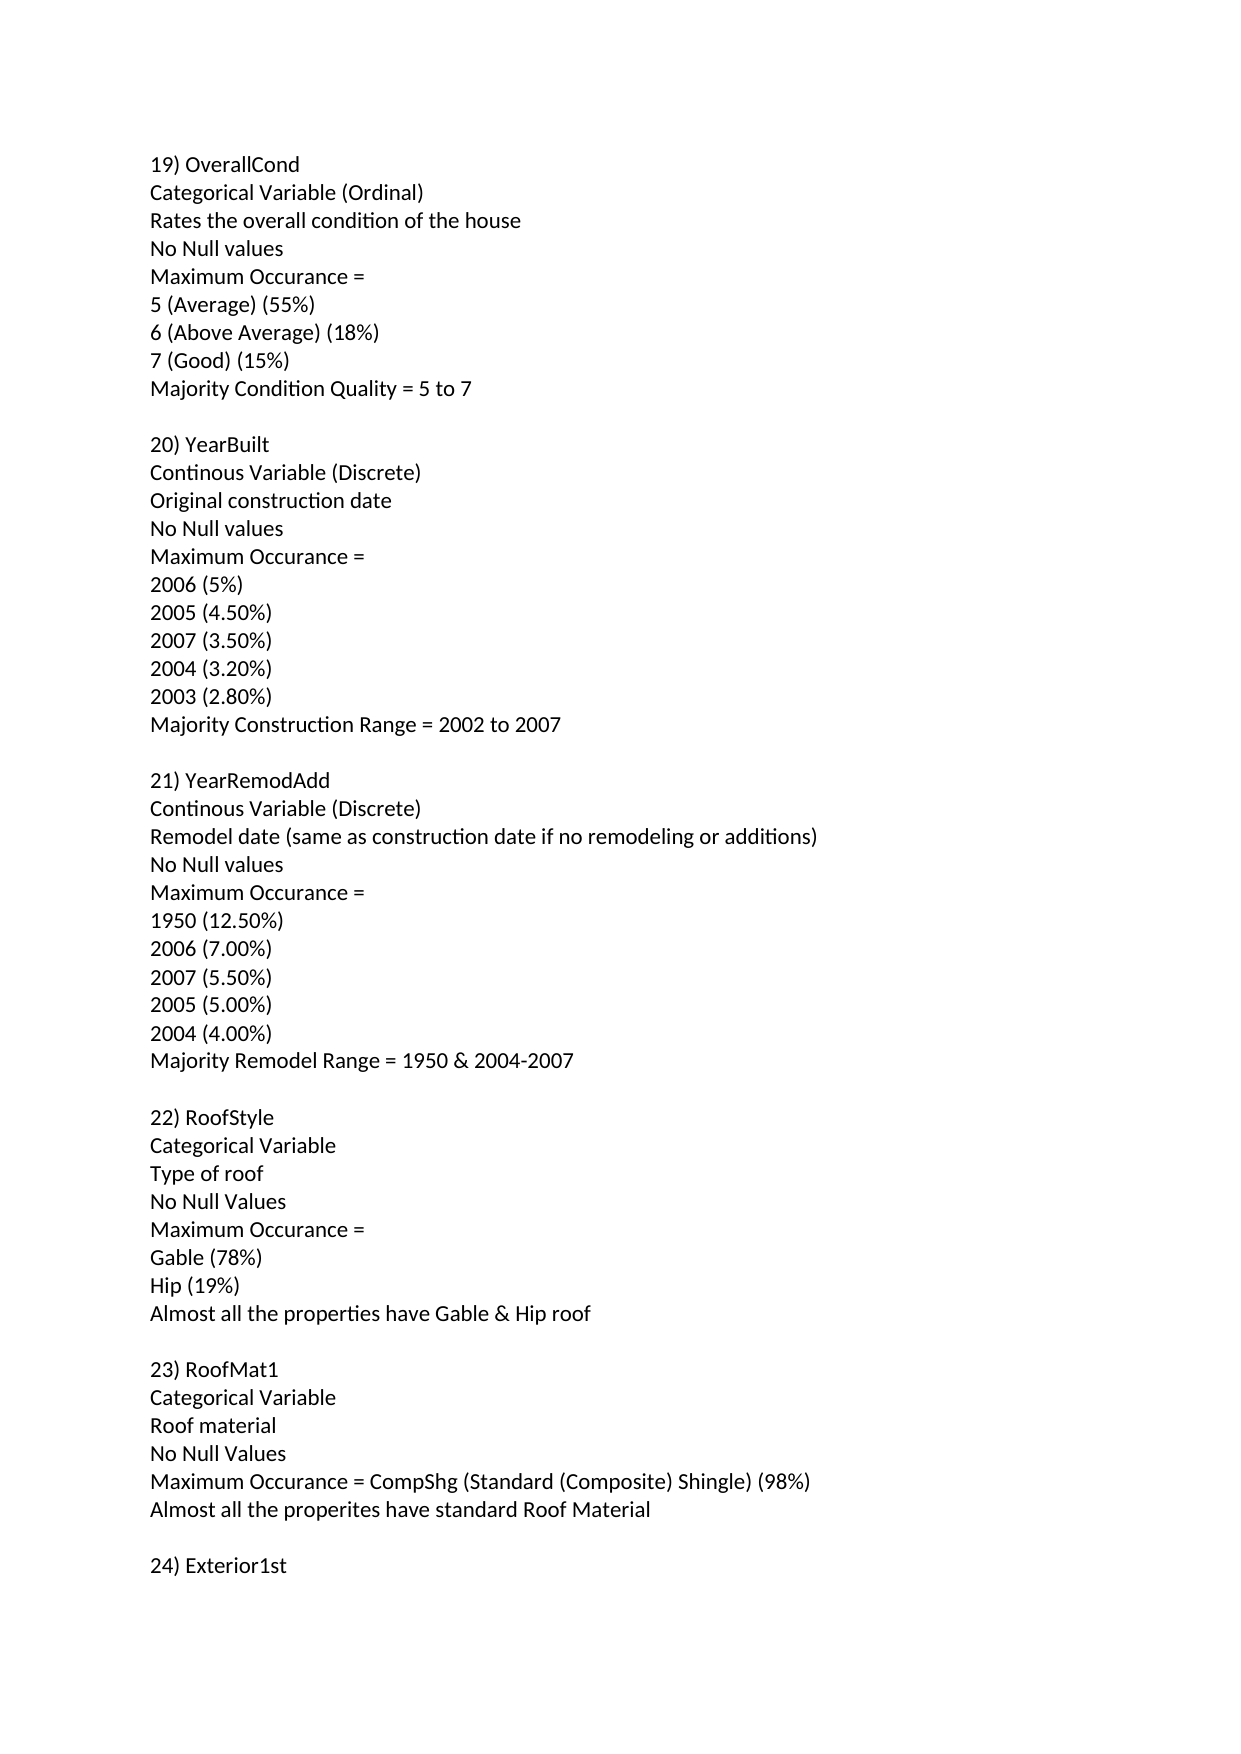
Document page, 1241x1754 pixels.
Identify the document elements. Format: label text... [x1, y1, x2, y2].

text 1950 (12.50%) [150, 907, 1090, 934]
text Almost all the properites have standard Roof Material [150, 1495, 1090, 1523]
text Original construction date [150, 486, 1090, 514]
text Type of roof [150, 1159, 1090, 1187]
text Categorical Variable [150, 1131, 1090, 1159]
text 2006 (7.00%) [150, 934, 1090, 963]
text Remodel date (same as construction date if no remodeling or additions) [150, 822, 1090, 851]
text No Null Values [150, 1187, 1090, 1215]
text 2005 (4.50%) [150, 598, 1090, 626]
text Maximum Occurance = [150, 878, 1090, 907]
text 2006 (5%) [150, 570, 1090, 598]
text 2007 (5.50%) [150, 963, 1090, 991]
text Categorical Variable (Ordinal) [150, 178, 1090, 206]
text Maximum Occurance = [150, 262, 1090, 290]
text Hip (19%) [150, 1271, 1090, 1299]
text 2003 (2.80%) [150, 682, 1090, 710]
text Continous Variable (Discrete) [150, 458, 1090, 486]
text 21) YearRemodAdd [150, 766, 1090, 794]
text 2004 (3.20%) [150, 654, 1090, 682]
text Maximum Occurance = CompShg (Standard (Composite) Shingle) (98%) [150, 1467, 1090, 1495]
text 7 (Good) (15%) [150, 346, 1090, 374]
text 20) YearBuilt [150, 430, 1090, 458]
text 24) Exterior1st [150, 1551, 1090, 1579]
text No Null values [150, 514, 1090, 542]
text Maximum Occurance = [150, 542, 1090, 570]
text Majority Remodel Range = 1950 & 2004-2007 [150, 1047, 1090, 1075]
text No Null Values [150, 1439, 1090, 1467]
text Roof material [150, 1411, 1090, 1439]
text 5 (Average) (55%) [150, 290, 1090, 318]
text Majority Construction Range = 2002 to 2007 [150, 710, 1090, 738]
text 2005 (5.00%) [150, 991, 1090, 1019]
text Maximum Occurance = [150, 1215, 1090, 1243]
text 6 (Above Average) (18%) [150, 318, 1090, 346]
text Continous Variable (Discrete) [150, 794, 1090, 822]
text Gable (78%) [150, 1243, 1090, 1271]
text No Null values [150, 234, 1090, 262]
text Majority Condition Quality = 5 to 7 [150, 374, 1090, 402]
text 23) RoofMat1 [150, 1355, 1090, 1383]
text 2007 (3.50%) [150, 626, 1090, 654]
text Rates the overall condition of the house [150, 206, 1090, 234]
text Almost all the properties have Gable & Hip roof [150, 1299, 1090, 1327]
text Categorical Variable [150, 1383, 1090, 1411]
text 22) RoofStyle [150, 1103, 1090, 1131]
text 19) OverallCond [150, 150, 1090, 178]
text No Null values [150, 851, 1090, 878]
text 2004 (4.00%) [150, 1019, 1090, 1047]
